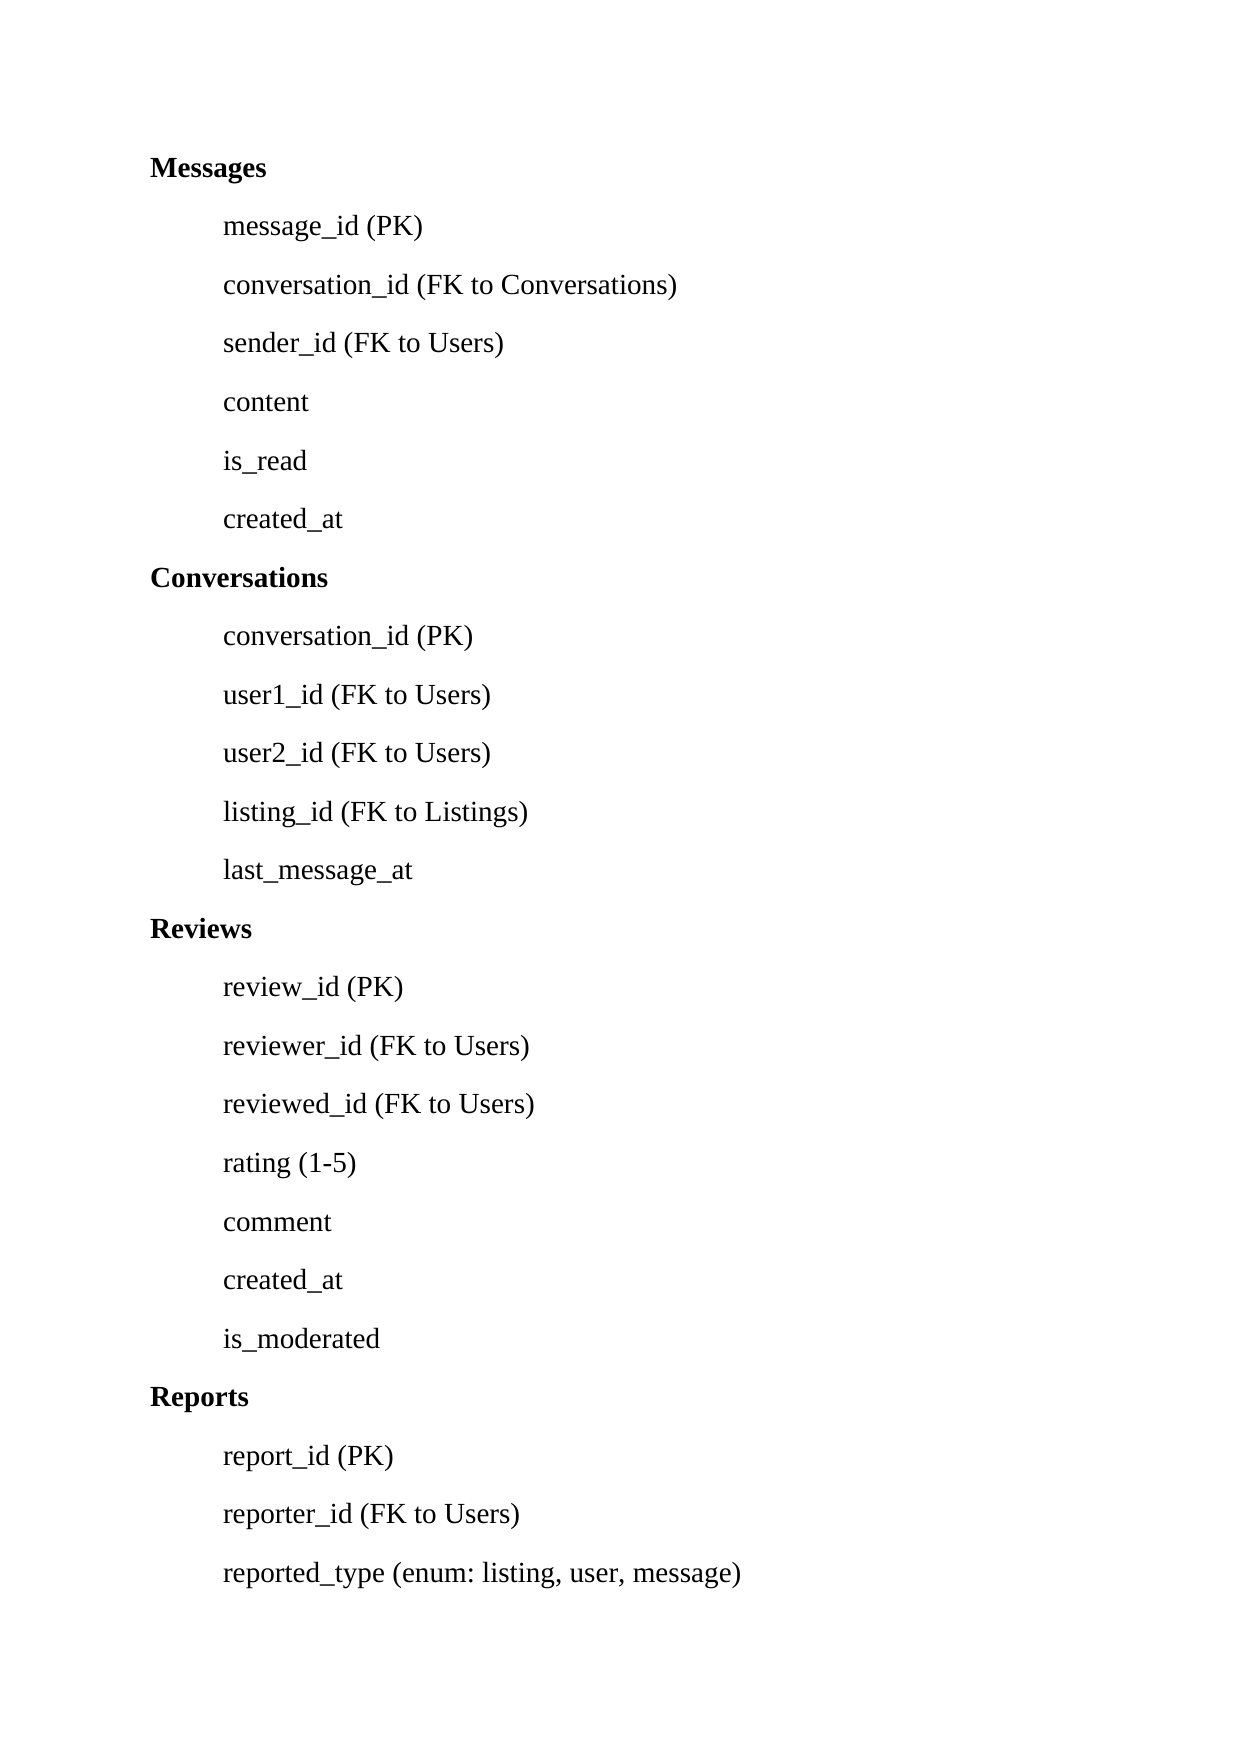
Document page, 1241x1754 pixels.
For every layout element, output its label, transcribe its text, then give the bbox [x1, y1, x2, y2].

text report_id (PK) [150, 1438, 1090, 1471]
text reviewed_id (FK to Users) [150, 1087, 1090, 1120]
text sender_id (FK to Users) [150, 326, 1090, 359]
text review_id (PK) [150, 969, 1090, 1003]
text listing_id (FK to Listings) [150, 794, 1090, 827]
text Reviews [150, 911, 1090, 944]
text Conversations [150, 560, 1090, 593]
text created_at [150, 1262, 1090, 1296]
text reviewer_id (FK to Users) [150, 1028, 1090, 1062]
text conversation_id (FK to Conversations) [150, 267, 1090, 301]
text last_message_at [150, 852, 1090, 886]
text content [150, 384, 1090, 418]
text Messages [150, 150, 1090, 183]
text rating (1-5) [150, 1145, 1090, 1179]
text message_id (PK) [150, 208, 1090, 242]
text is_moderated [150, 1321, 1090, 1354]
text user1_id (FK to Users) [150, 677, 1090, 710]
text conversation_id (PK) [150, 618, 1090, 652]
text Reports [150, 1379, 1090, 1413]
text comment [150, 1204, 1090, 1237]
text reported_type (enum: listing, user, message) [150, 1555, 1090, 1588]
text created_at [150, 501, 1090, 535]
text reporter_id (FK to Users) [150, 1496, 1090, 1530]
text is_read [150, 443, 1090, 476]
text user2_id (FK to Users) [150, 735, 1090, 769]
